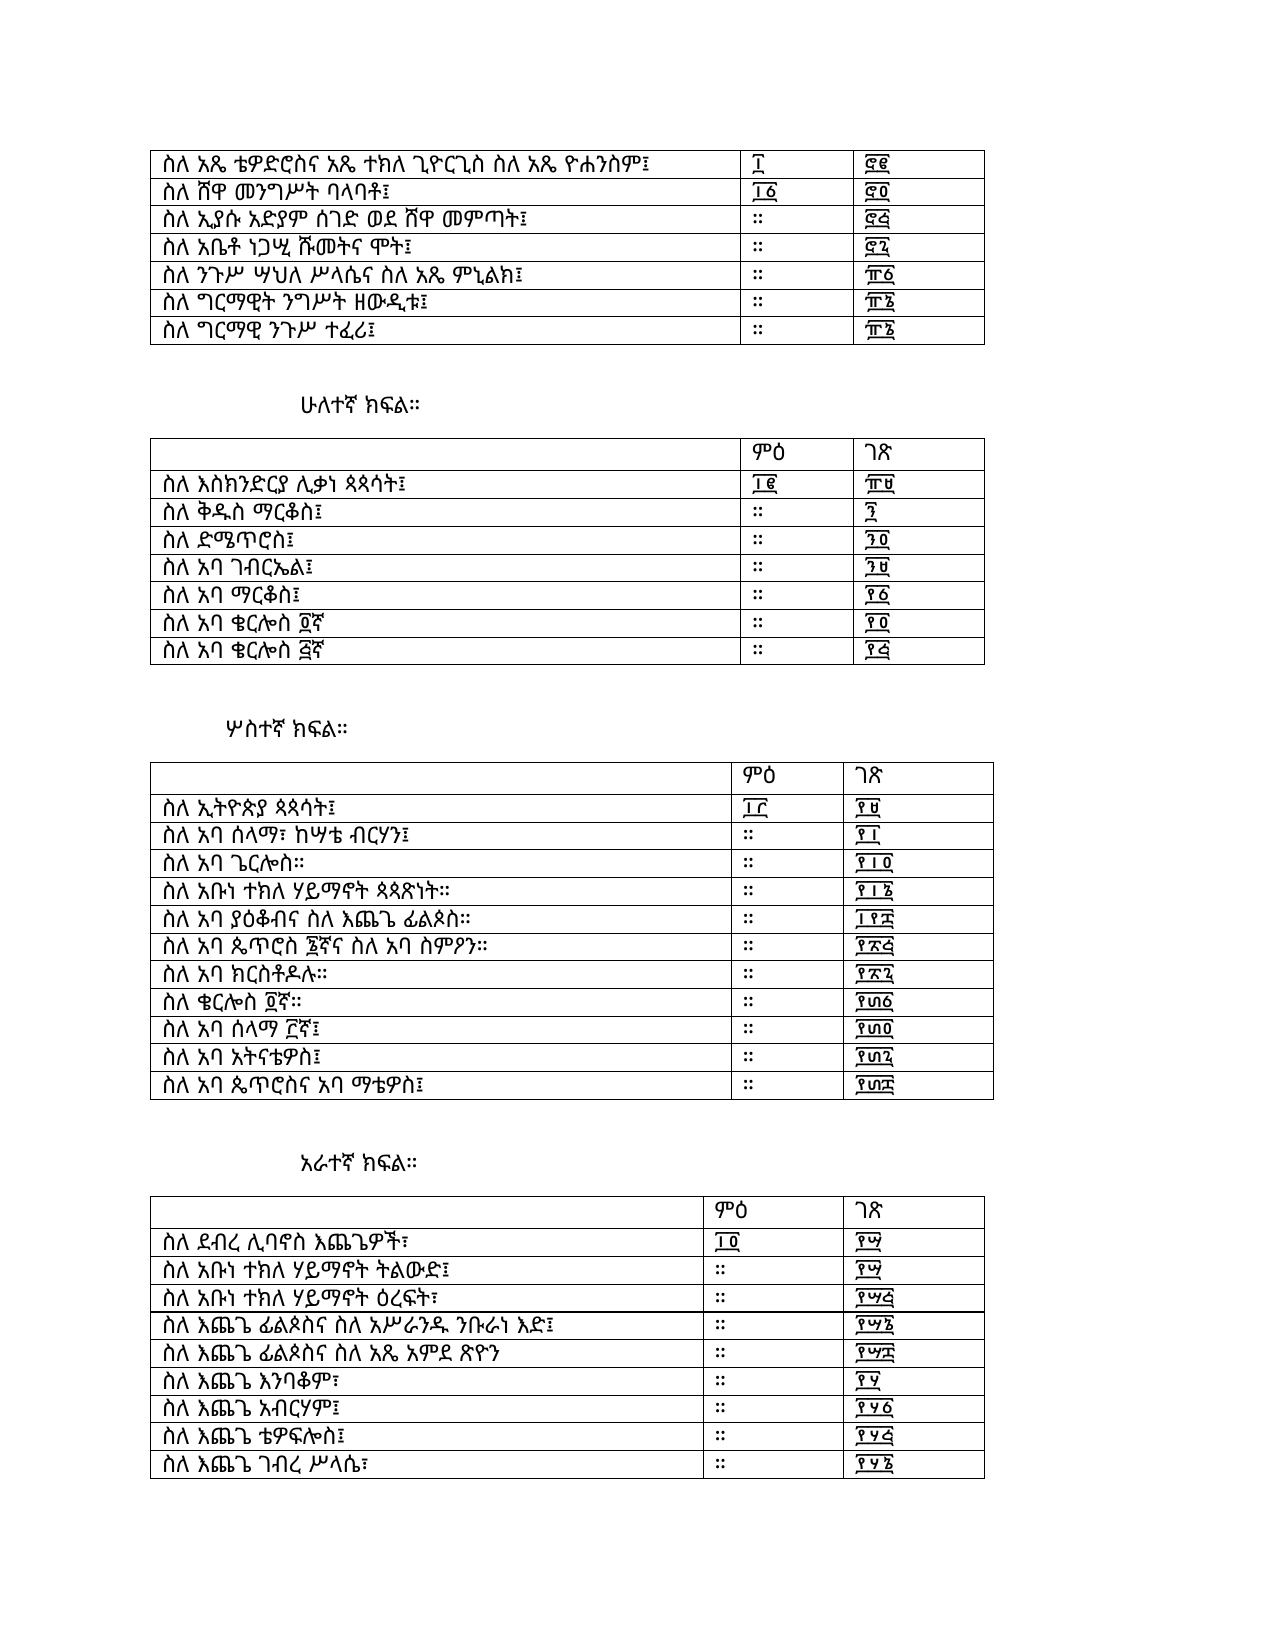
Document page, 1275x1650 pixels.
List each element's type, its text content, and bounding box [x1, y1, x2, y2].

table_cell ፻፶ [844, 1368, 984, 1394]
table_cell ፲፩ [741, 179, 853, 205]
table_cell ፻፵፰ [844, 1340, 984, 1367]
table_cell ። [741, 610, 853, 637]
table_cell ፻፳፭ [844, 934, 993, 960]
table_cell ስለ ግርማዊት ንግሥት ዘውዲቱ፤ [151, 290, 740, 316]
table_cell ። [704, 1423, 843, 1450]
table_cell ስለ ደብረ ሊባኖስ እጨጌዎች፣ [151, 1229, 703, 1256]
table_cell ። [741, 582, 853, 609]
table_cell ስለ አባ አትናቴዎስ፤ [151, 1044, 731, 1071]
table_cell ፲፪ [741, 471, 853, 498]
table_cell ። [741, 206, 853, 233]
table_cell ስለ አባ ገብርኤል፤ [151, 555, 740, 581]
table_cell ። [741, 234, 853, 261]
table_cell ። [741, 317, 853, 344]
table_cell ፻፵ [844, 1229, 984, 1256]
table_cell ። [732, 989, 843, 1016]
table_cell ስለ አባ ማርቆስ፤ [151, 582, 740, 609]
table_cell ። [732, 1017, 843, 1043]
table_cell ፻፲፮ [844, 878, 993, 905]
table_cell ስለ እጨጌ እንባቆም፣ [151, 1368, 703, 1394]
text ሦስተኛ ክፍል። [150, 716, 1125, 742]
table_header ምዕ [741, 439, 853, 470]
table_cell ፺ [854, 499, 984, 526]
table_cell ፲፬ [704, 1229, 843, 1256]
table_cell ፻፵፭ [844, 1285, 984, 1311]
table_cell ። [732, 1072, 843, 1099]
table_cell ስለ ድሜጥሮስ፤ [151, 527, 740, 553]
table_cell ። [704, 1285, 843, 1311]
table_cell ስለ ንጉሥ ሣህለ ሥላሴና ስለ አጼ ምኒልክ፤ [151, 262, 740, 288]
table_cell ስለ አባ ቄርሎስ ፭ኛ [151, 638, 740, 664]
table_cell ስለ አባ ቄርሎስ ፬ኛ [151, 610, 740, 637]
table_cell ፻፲፬ [844, 850, 993, 877]
table_cell ፸፬ [854, 179, 984, 205]
table_cell ። [704, 1257, 843, 1284]
table_cell ፻፵፮ [844, 1313, 984, 1339]
table_cell ስለ አባ ሰላማ፣ ከሣቴ ብርሃን፤ [151, 823, 731, 849]
table_cell ፲ [741, 151, 853, 178]
table_cell ስለ አቡነ ተክለ ሃይማኖት ትልውድ፤ [151, 1257, 703, 1284]
table_cell ፸፪ [854, 151, 984, 178]
text አራተኛ ክፍል። [150, 1150, 1125, 1177]
table_header ገጽ [854, 439, 984, 470]
text ሁለተኛ ክፍል። [150, 392, 1125, 419]
table_cell ስለ አባ ጴጥሮስ ፮ኛና ስለ አባ ስምዖን። [151, 934, 731, 960]
table_cell ፻፬ [854, 610, 984, 637]
table_cell ። [732, 906, 843, 932]
table_cell ስለ እስክንድርያ ሊቃነ ጳጳሳት፤ [151, 471, 740, 498]
table_cell ስለ አባ ሰላማ ፫ኛ፤ [151, 1017, 731, 1043]
table_cell ስለ ኢያሱ አድያም ሰገድ ወደ ሸዋ መምጣት፤ [151, 206, 740, 233]
table_cell ስለ እጨጌ ፊልጶስና ስለ አሥራንዱ ንቡራነ እድ፤ [151, 1313, 703, 1339]
table_cell ፲፻፰ [844, 906, 993, 932]
table_cell ስለ አባ ጴጥሮስና አባ ማቴዎስ፤ [151, 1072, 731, 1099]
table_cell ስለ ኢትዮጵያ ጳጳሳት፤ [151, 795, 731, 822]
table_header ምዕ [704, 1197, 843, 1228]
table_cell ። [741, 638, 853, 664]
table_cell ። [741, 527, 853, 553]
table_cell ። [732, 878, 843, 905]
table_cell ፻፴፯ [844, 1044, 993, 1071]
table_cell ፻፴፩ [844, 989, 993, 1016]
table_cell ። [704, 1340, 843, 1367]
table_cell ፸፭ [854, 206, 984, 233]
table_header ገጽ [844, 1197, 984, 1228]
table_cell ። [704, 1451, 843, 1478]
table_cell ፻፱ [844, 795, 993, 822]
table_cell ። [741, 555, 853, 581]
table_cell ፻፳፯ [844, 961, 993, 988]
table_cell ፹፮ [854, 290, 984, 316]
table_cell ፺፬ [854, 527, 984, 553]
table_header ገጽ [844, 763, 993, 794]
table_cell ስለ ሸዋ መንግሥት ባላባቶ፤ [151, 179, 740, 205]
table_cell ስለ ግርማዊ ንጉሥ ተፈሪ፤ [151, 317, 740, 344]
table_cell ፹፩ [854, 262, 984, 288]
table_cell ስለ እጨጌ ገብረ ሥላሴ፣ [151, 1451, 703, 1478]
table_cell ፻፶፩ [844, 1396, 984, 1422]
table_cell ፻፴፬ [844, 1017, 993, 1043]
table_cell ፹፮ [854, 317, 984, 344]
table_header [151, 763, 731, 794]
table_cell ። [741, 262, 853, 288]
table_cell ። [741, 499, 853, 526]
table_cell ፹፱ [854, 471, 984, 498]
table_cell ፲፫ [732, 795, 843, 822]
table_cell ፻፶፭ [844, 1423, 984, 1450]
table_cell ። [704, 1368, 843, 1394]
table_cell ስለ አቡነ ተክለ ሃይማኖት ጳጳጽነት። [151, 878, 731, 905]
table_cell ፻፭ [854, 638, 984, 664]
table_cell ስለ አባ ክርስቶዶሉ። [151, 961, 731, 988]
table_header ምዕ [732, 763, 843, 794]
table_cell ፻፵ [844, 1257, 984, 1284]
table_cell ስለ እጨጌ ቴዎፍሎስ፤ [151, 1423, 703, 1450]
table_cell ፻፩ [854, 582, 984, 609]
table_cell ። [704, 1396, 843, 1422]
table_cell ስለ አጼ ቴዎድሮስና አጼ ተክለ ጊዮርጊስ ስለ አጼ ዮሐንስም፤ [151, 151, 740, 178]
table_cell ፸፯ [854, 234, 984, 261]
table_cell ስለ እጨጌ ፊልጶስና ስለ አጼ አምደ ጽዮን [151, 1340, 703, 1367]
table_cell ስለ እጨጌ አብርሃም፤ [151, 1396, 703, 1422]
table_cell ። [732, 823, 843, 849]
table_cell ስለ አቤቶ ነጋሢ ሹመትና ሞት፤ [151, 234, 740, 261]
table_cell ። [704, 1313, 843, 1339]
table_cell ። [741, 290, 853, 316]
table_cell ስለ ቄርሎስ ፬ኛ። [151, 989, 731, 1016]
table_cell ። [732, 934, 843, 960]
table_cell ስለ አቡነ ተክለ ሃይማኖት ዕረፍት፣ [151, 1285, 703, 1311]
table_cell ፻፴፰ [844, 1072, 993, 1099]
table_header [151, 1197, 703, 1228]
table_cell ፺፱ [854, 555, 984, 581]
table_cell ። [732, 1044, 843, 1071]
table_cell ስለ አባ ጌርሎስ። [151, 850, 731, 877]
table_cell ። [732, 850, 843, 877]
table_cell ስለ አባ ያዕቆብና ስለ እጨጌ ፊልጶስ። [151, 906, 731, 932]
table_cell ፻፲ [844, 823, 993, 849]
table_cell ስለ ቅዱስ ማርቆስ፤ [151, 499, 740, 526]
table_cell ፻፶፮ [844, 1451, 984, 1478]
table_header [151, 439, 740, 470]
table_cell ። [732, 961, 843, 988]
